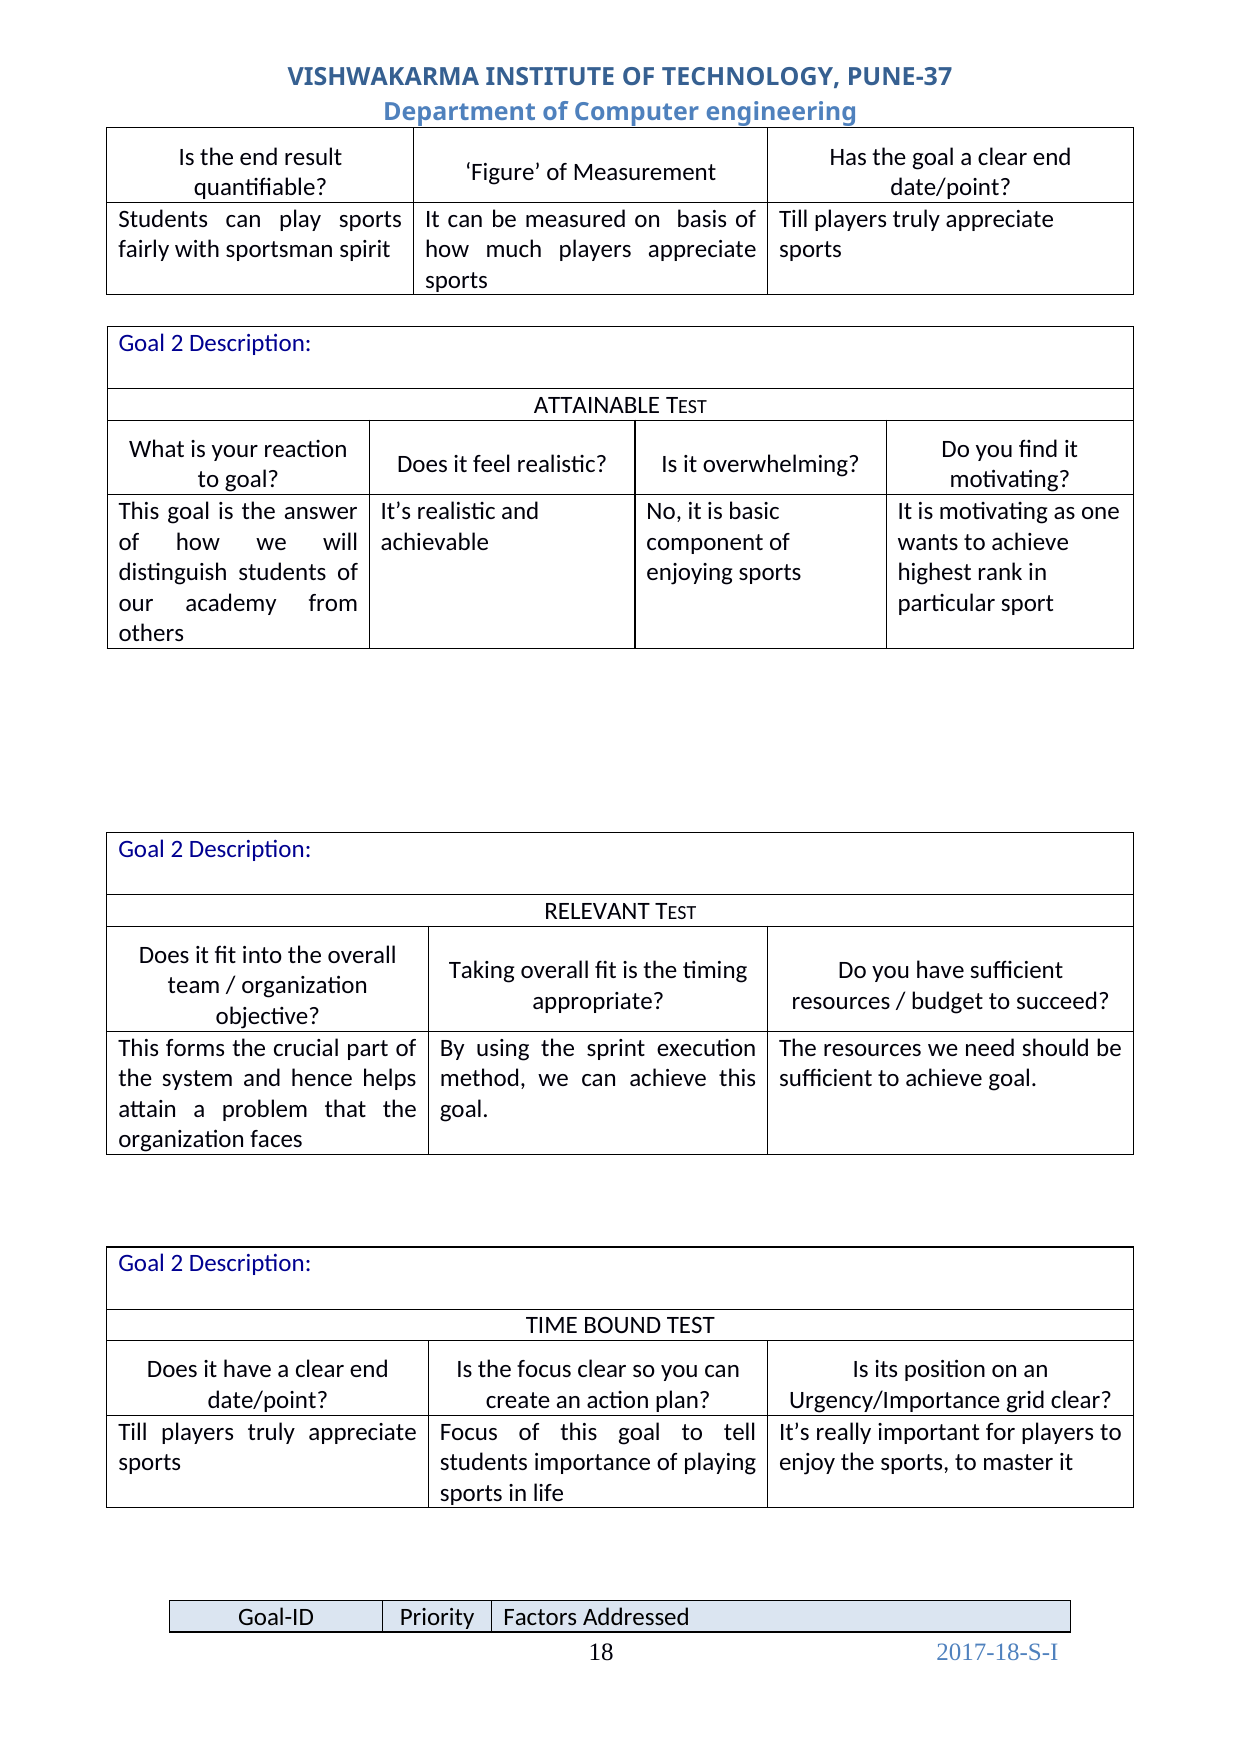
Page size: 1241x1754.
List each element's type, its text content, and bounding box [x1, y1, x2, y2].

table_cell It’s realistic and achievable [370, 495, 634, 648]
table_cell Till players truly appreciate sports [768, 203, 1133, 294]
table_cell It’s really important for players to enjoy the sports, to master it [768, 1416, 1133, 1507]
table_cell Has the goal a clear end date/point? [768, 128, 1133, 202]
table_cell Does it have a clear end date/point? [107, 1341, 428, 1415]
table_cell Taking overall fit is the timing appropriate? [429, 927, 767, 1031]
table_header Factors Addressed [492, 1601, 1070, 1631]
table_cell TIME BOUND TEST [107, 1310, 1133, 1340]
table_cell Is it overwhelming? [636, 421, 886, 494]
table_cell Is the focus clear so you can create an action plan? [429, 1341, 767, 1415]
table_header Goal 2 Description: [107, 1248, 1133, 1308]
table_cell Does it fit into the overall team / organization objective? [107, 927, 428, 1031]
table_cell Is its position on an Urgency/Importance grid clear? [768, 1341, 1133, 1415]
table_cell Does it feel realistic? [370, 421, 634, 494]
table_cell ‘Figure’ of Measurement [414, 128, 767, 202]
table_header Goal 2 Description: [108, 327, 1133, 388]
table_cell What is your reaction to goal? [108, 421, 369, 494]
table_cell No, it is basic component of enjoying sports [636, 495, 886, 648]
table_cell Till players truly appreciate sports [107, 1416, 428, 1507]
table_cell It can be measured on basis of how much players appreciate sports [414, 203, 767, 294]
table_cell This goal is the answer of how we will distinguish students of our academy from others [108, 495, 369, 648]
table_header Goal 2 Description: [107, 833, 1133, 894]
table_cell Do you find it motivating? [887, 421, 1133, 494]
table_header Priority [383, 1601, 491, 1631]
table_header Goal-ID [170, 1601, 382, 1631]
table_cell Do you have sufficient resources / budget to succeed? [768, 927, 1133, 1031]
table_cell Is the end result quantifiable? [107, 128, 413, 202]
table_cell The resources we need should be sufficient to achieve goal. [768, 1032, 1133, 1154]
table_cell ATTAINABLE Test [108, 389, 1133, 419]
table_cell RELEVANT Test [107, 895, 1133, 926]
table_cell Students can play sports fairly with sportsman spirit [107, 203, 413, 294]
table_cell Focus of this goal to tell students importance of playing sports in life [429, 1416, 767, 1507]
table_cell This forms the crucial part of the system and hence helps attain a problem that the organization faces [107, 1032, 428, 1154]
table_cell It is motivating as one wants to achieve highest rank in particular sport [887, 495, 1133, 648]
table_cell By using the sprint execution method, we can achieve this goal. [429, 1032, 767, 1154]
